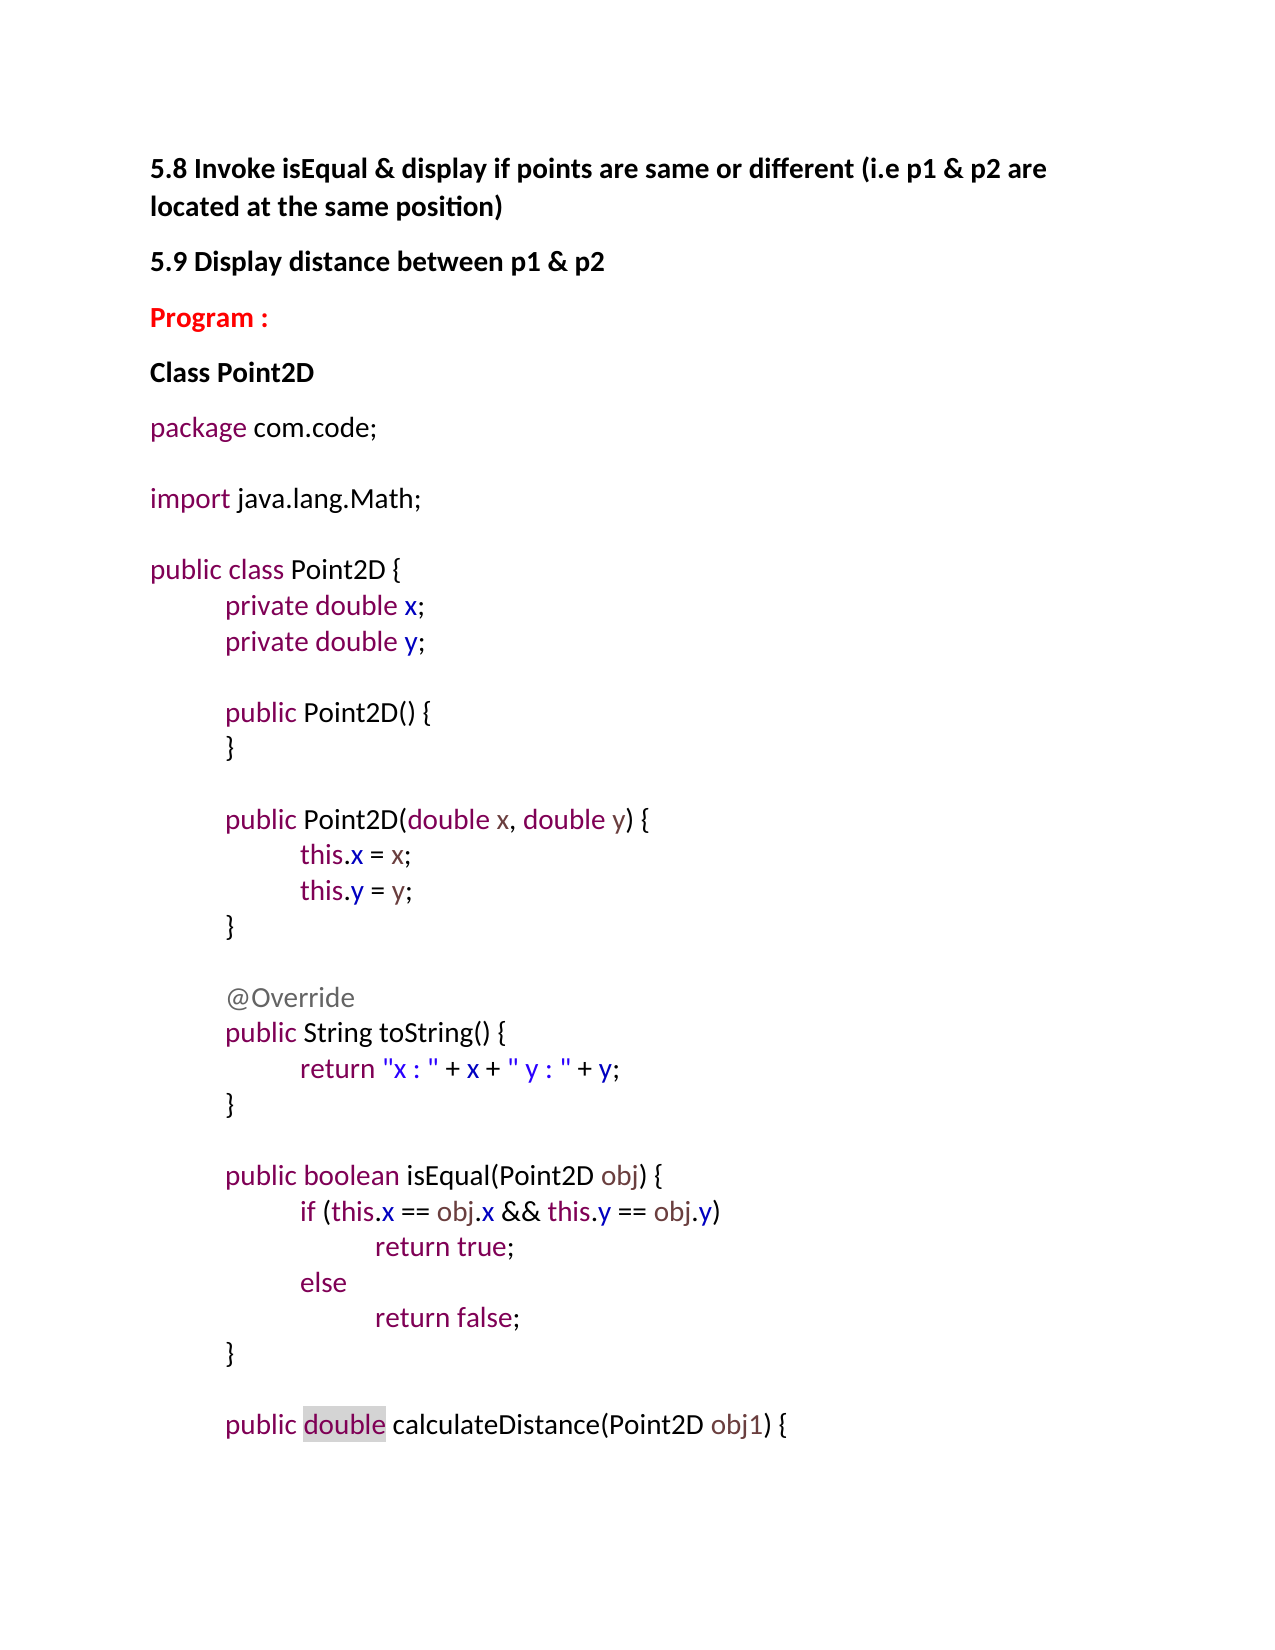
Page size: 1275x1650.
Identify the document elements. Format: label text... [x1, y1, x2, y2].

text public double calculateDistance(Point2D obj1) { [150, 1406, 303, 1442]
text Class Point2D [150, 354, 1125, 389]
text public Point2D() { [150, 694, 1125, 729]
text } [150, 729, 1125, 765]
text this.y = y; [150, 872, 1125, 908]
text 5.8 Invoke isEqual & display if points are same or different (i.e p1 & p2 are located at the same position) [150, 150, 1125, 224]
text return true; [150, 1228, 1125, 1264]
text private double x; [150, 587, 1125, 623]
text public double calculateDistance(Point2D obj1) { [386, 1406, 1125, 1442]
text return false; [150, 1299, 1125, 1335]
text public class Point2D { [150, 551, 1125, 587]
text } [150, 1086, 1125, 1121]
text public boolean isEqual(Point2D obj) { [150, 1157, 1125, 1193]
text else [150, 1264, 1125, 1299]
text if (this.x == obj.x && this.y == obj.y) [150, 1193, 1125, 1228]
text } [150, 1335, 1125, 1371]
text private double y; [150, 623, 1125, 658]
text Program : [150, 299, 1125, 334]
text this.x = x; [150, 836, 1125, 872]
text public String toString() { [150, 1014, 1125, 1050]
text return "x : " + x + " y : " + y; [150, 1050, 1125, 1086]
text import java.lang.Math; [150, 480, 1125, 516]
text package com.code; [150, 409, 1125, 444]
text @Override [150, 979, 1125, 1014]
text 5.9 Display distance between p1 & p2 [150, 243, 1125, 279]
text public Point2D(double x, double y) { [150, 801, 1125, 836]
text } [150, 908, 1125, 943]
